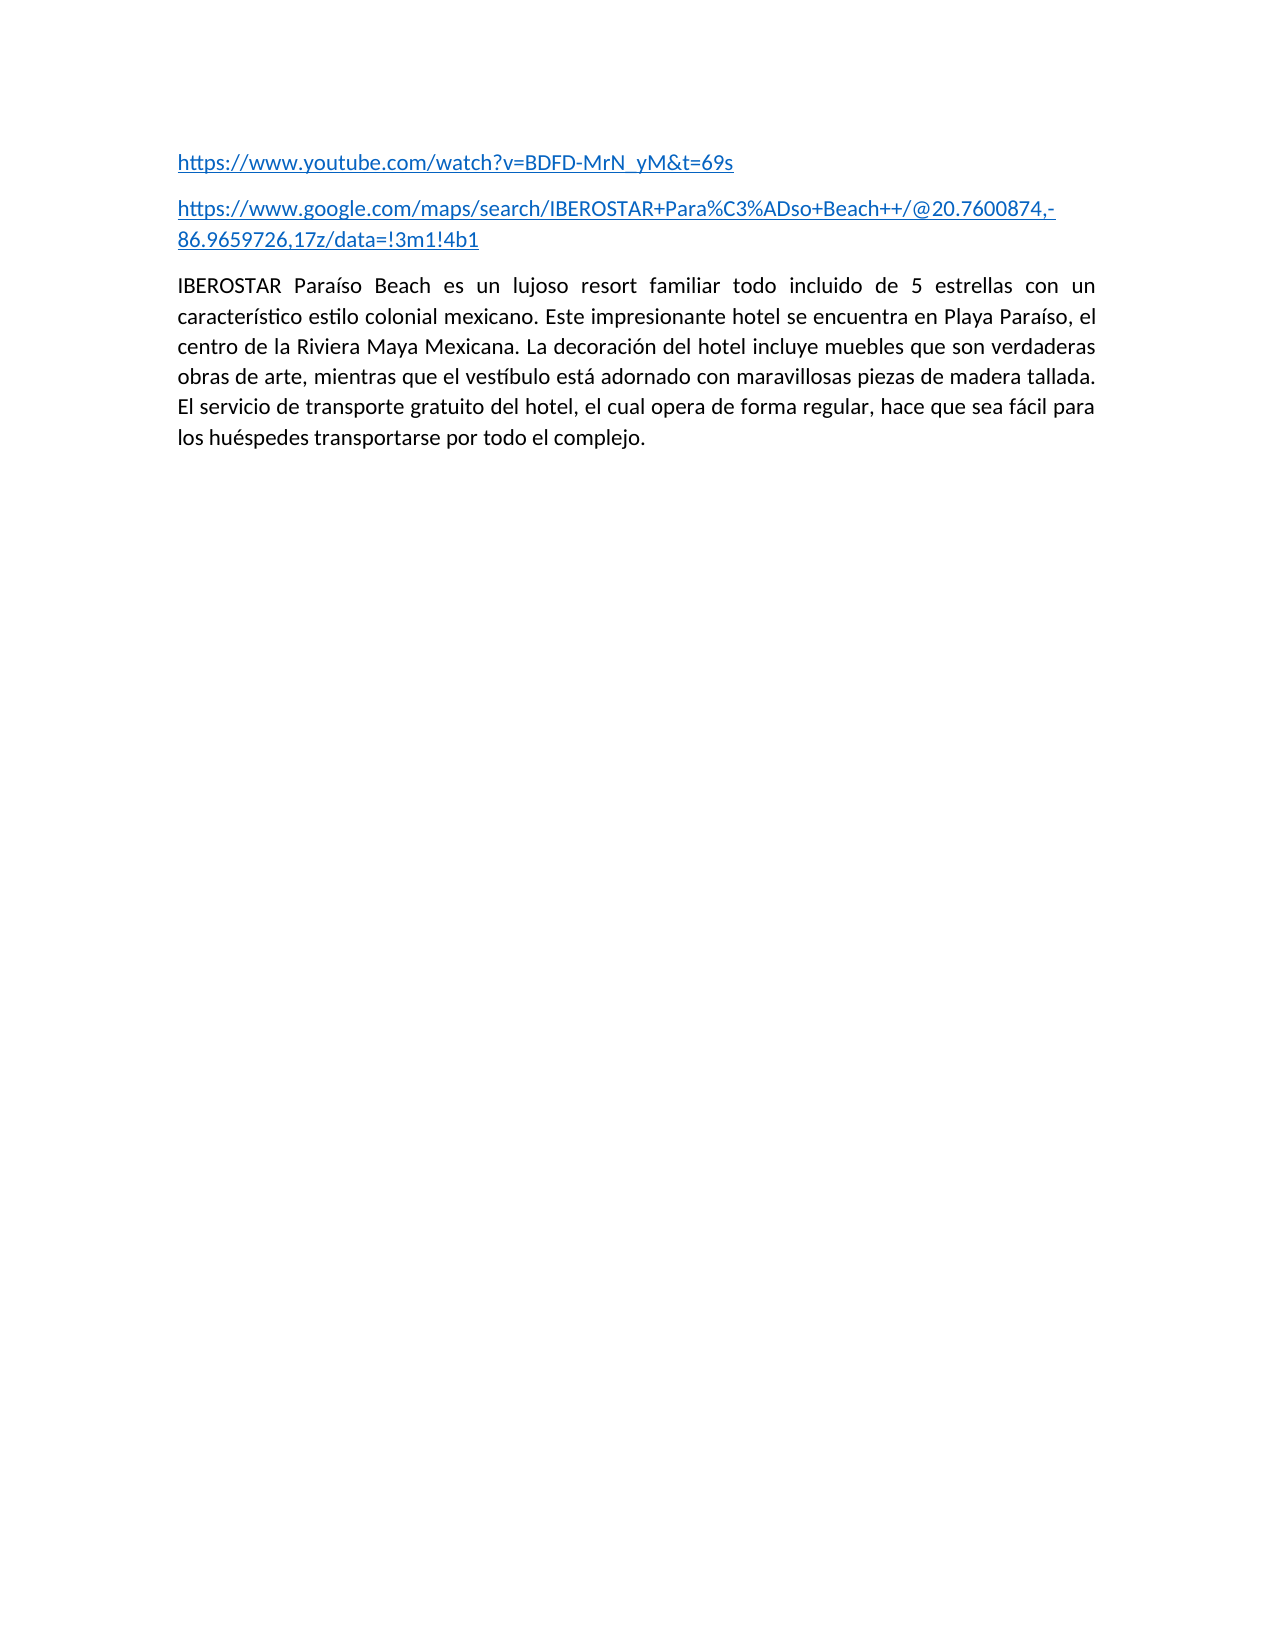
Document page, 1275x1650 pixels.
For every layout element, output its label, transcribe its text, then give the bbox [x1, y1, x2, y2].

text https://www.google.com/maps/search/IBEROSTAR+Para%C3%ADso+Beach++/@20.7600874,-86.9659726,17z/data=!3m1!4b1 [177, 194, 1098, 253]
text https://www.youtube.com/watch?v=BDFD-MrN_yM&t=69s [177, 148, 1098, 176]
text IBEROSTAR Paraíso Beach es un lujoso resort familiar todo incluido de 5 estrellas con un característico estilo colonial mexicano. Este impresionante hotel se encuentra en Playa Paraíso, el centro de la Riviera Maya Mexicana. La decoración del hotel incluye muebles que son verdaderas obras de arte, mientras que el vestíbulo está adornado con maravillosas piezas de madera tallada. El servicio de transporte gratuito del hotel, el cual opera de forma regular, hace que sea fácil para los huéspedes transportarse por todo el complejo. [177, 272, 1098, 451]
